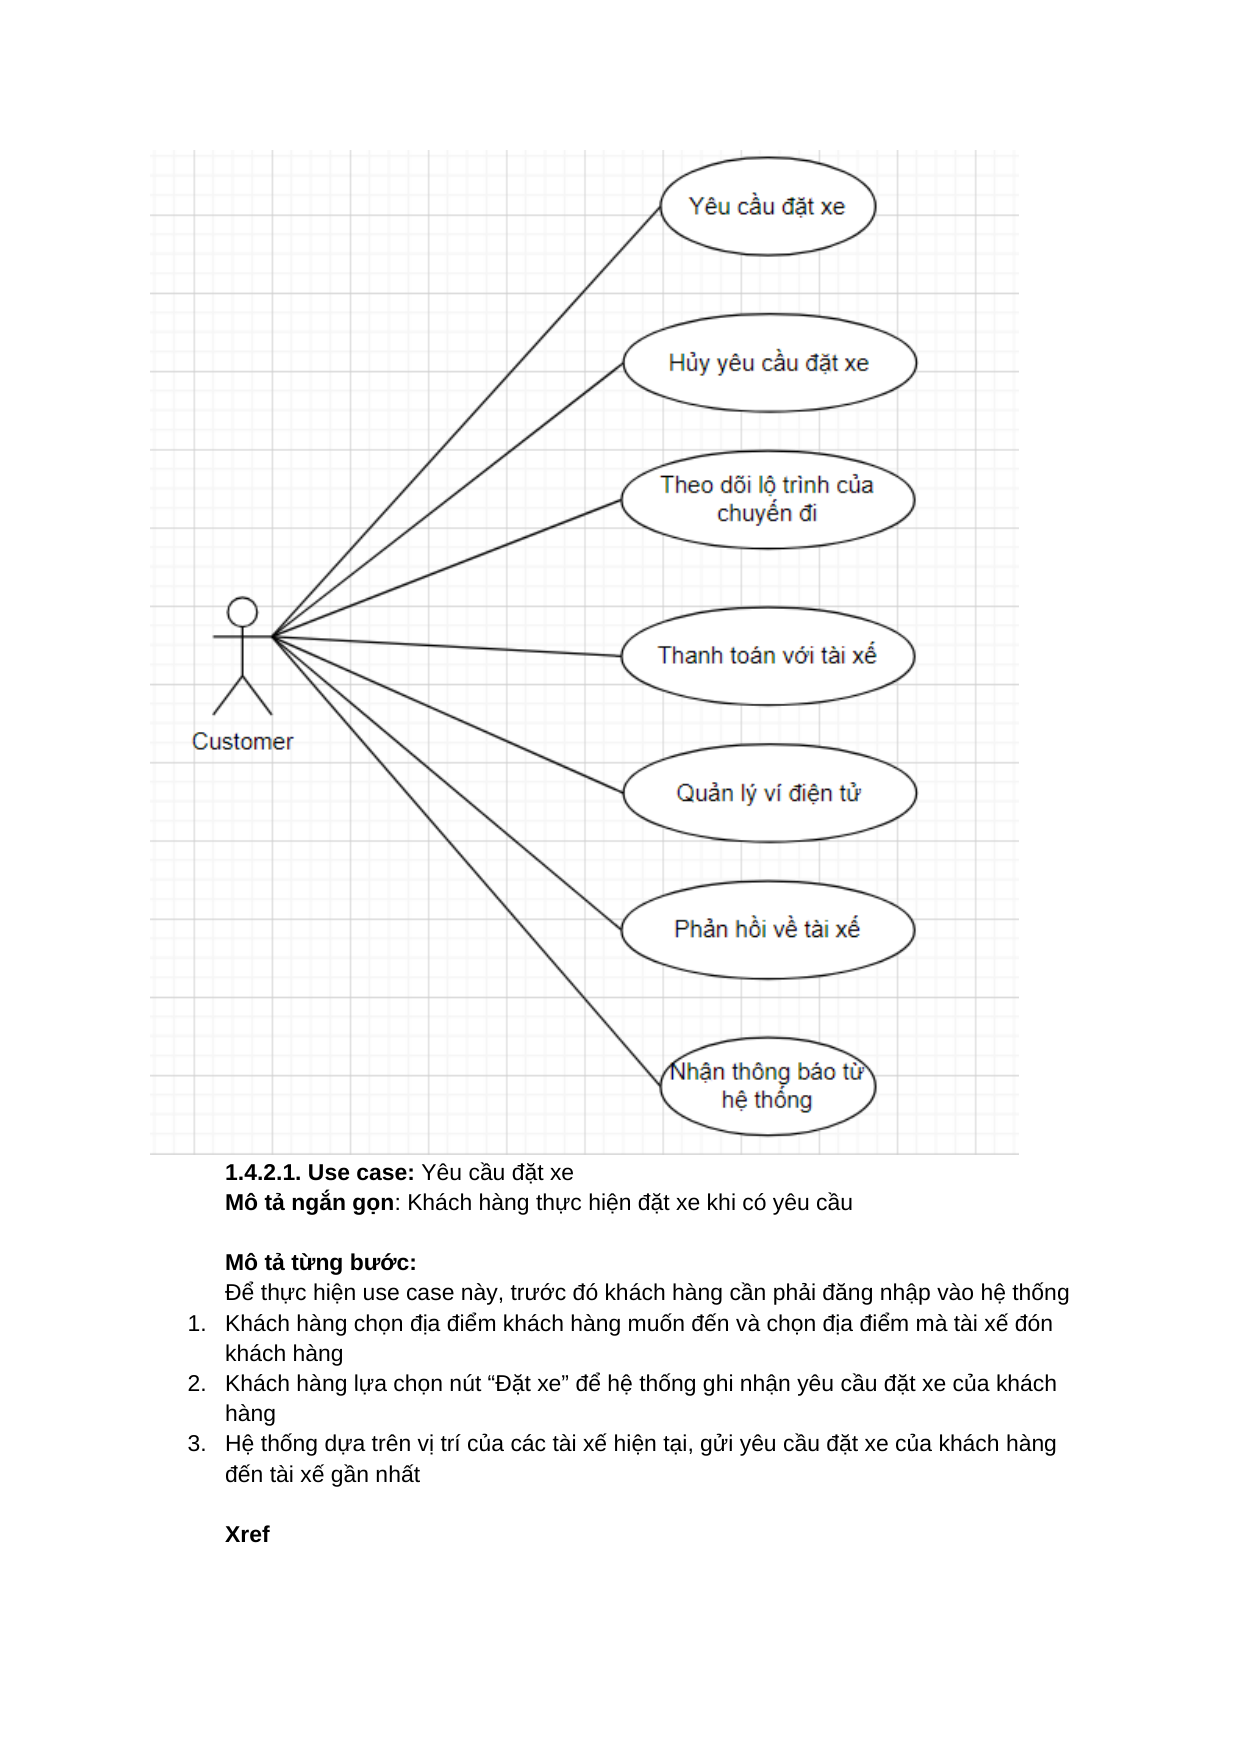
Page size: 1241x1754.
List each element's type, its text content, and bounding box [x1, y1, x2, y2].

text Xref [150, 1521, 1090, 1547]
text Mô tả từng bước: [150, 1249, 1090, 1276]
text Để thực hiện use case này, trước đó khách hàng cần phải đăng nhập vào hệ thống [150, 1279, 1090, 1306]
list Khách hàng chọn địa điểm khách hàng muốn đến và chọn địa điểm mà tài xế đón khách hàng [187, 1309, 1090, 1366]
text Mô tả ngắn gọn: Khách hàng thực hiện đặt xe khi có yêu cầu [150, 1189, 1090, 1215]
list Hệ thống dựa trên vị trí của các tài xế hiện tại, gửi yêu cầu đặt xe của khách hàng đến tài xế gần nhất [187, 1430, 1090, 1487]
picture [150, 150, 1019, 1155]
text 1.4.2.1. Use case: Yêu cầu đặt xe [150, 1158, 1090, 1185]
list Khách hàng lựa chọn nút “Đặt xe” để hệ thống ghi nhận yêu cầu đặt xe của khách hàng [187, 1370, 1090, 1427]
